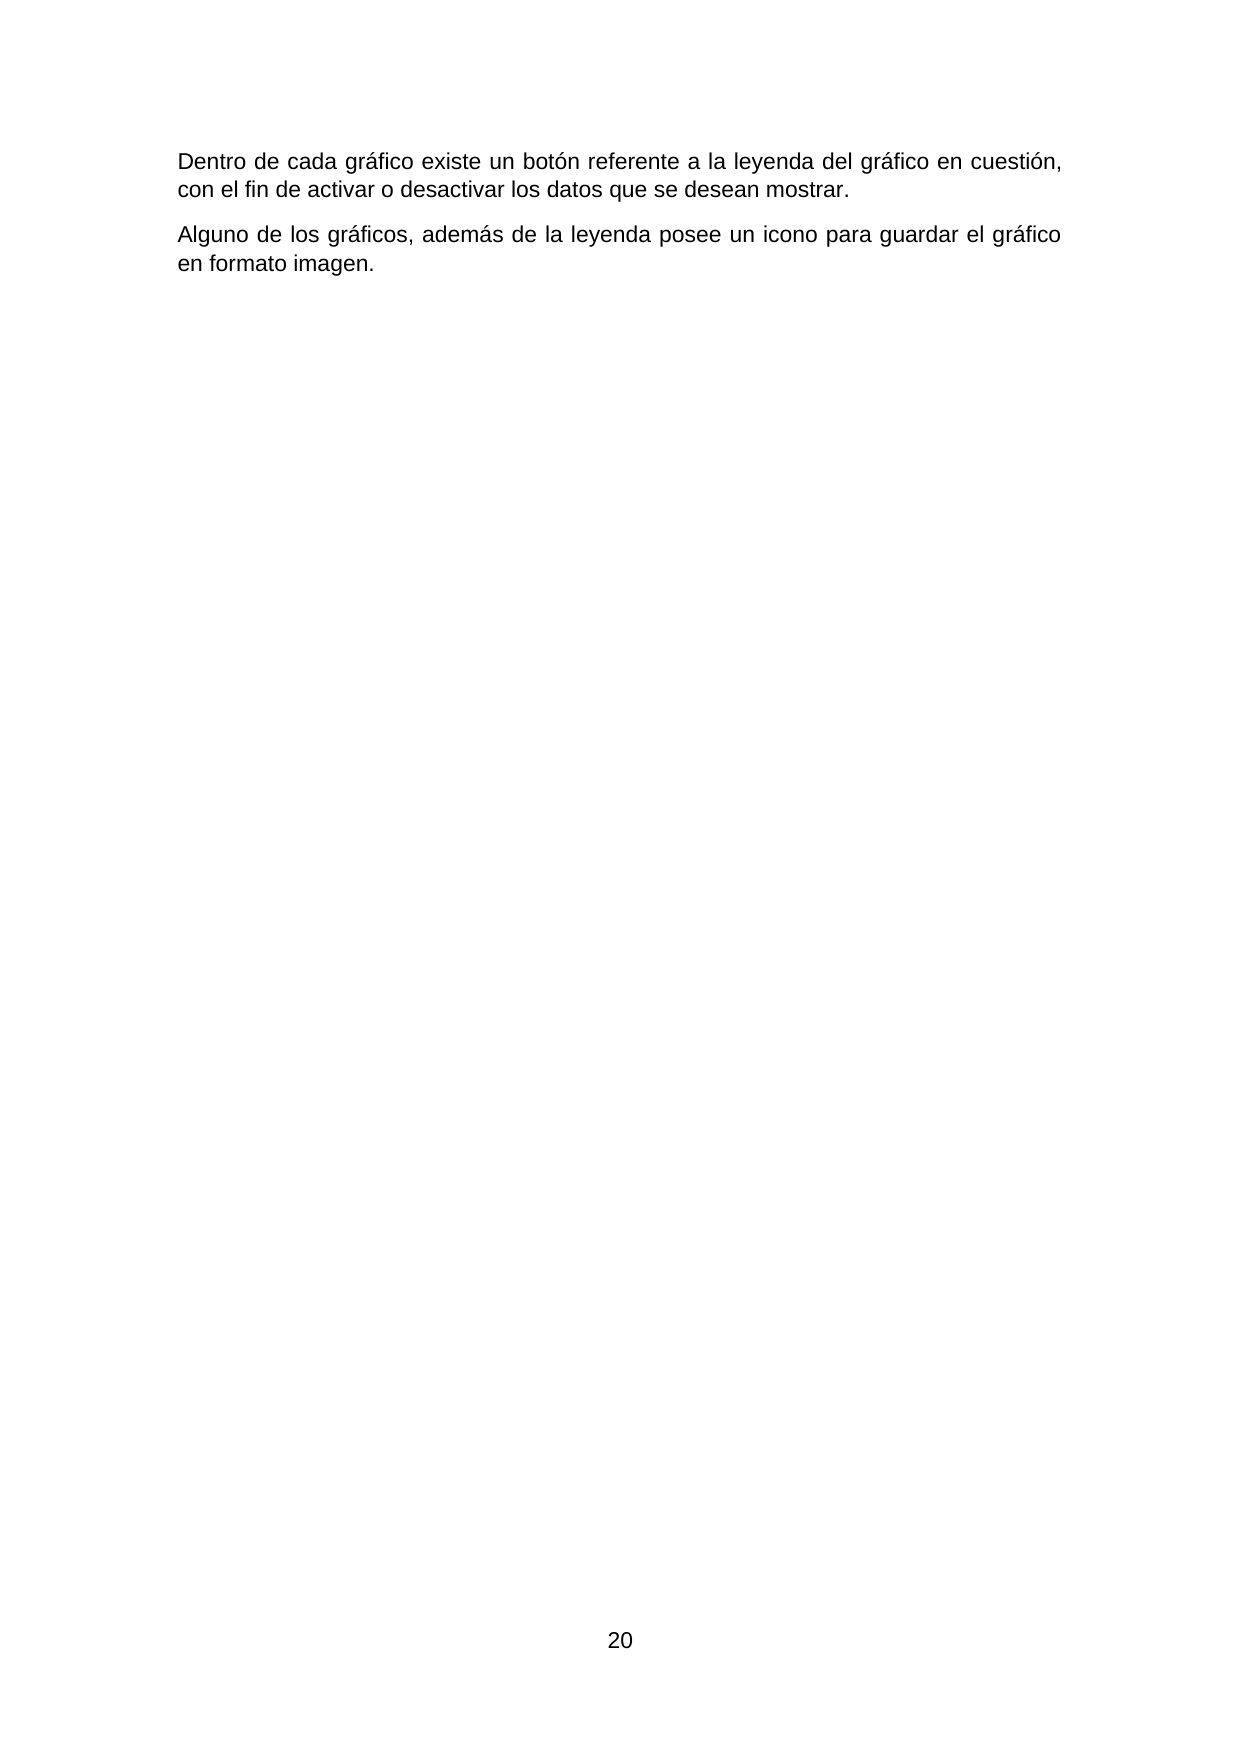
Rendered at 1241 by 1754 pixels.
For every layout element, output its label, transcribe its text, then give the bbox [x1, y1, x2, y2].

text Alguno de los gráficos, además de la leyenda posee un icono para guardar el gráfico en formato imagen. [177, 221, 1063, 276]
